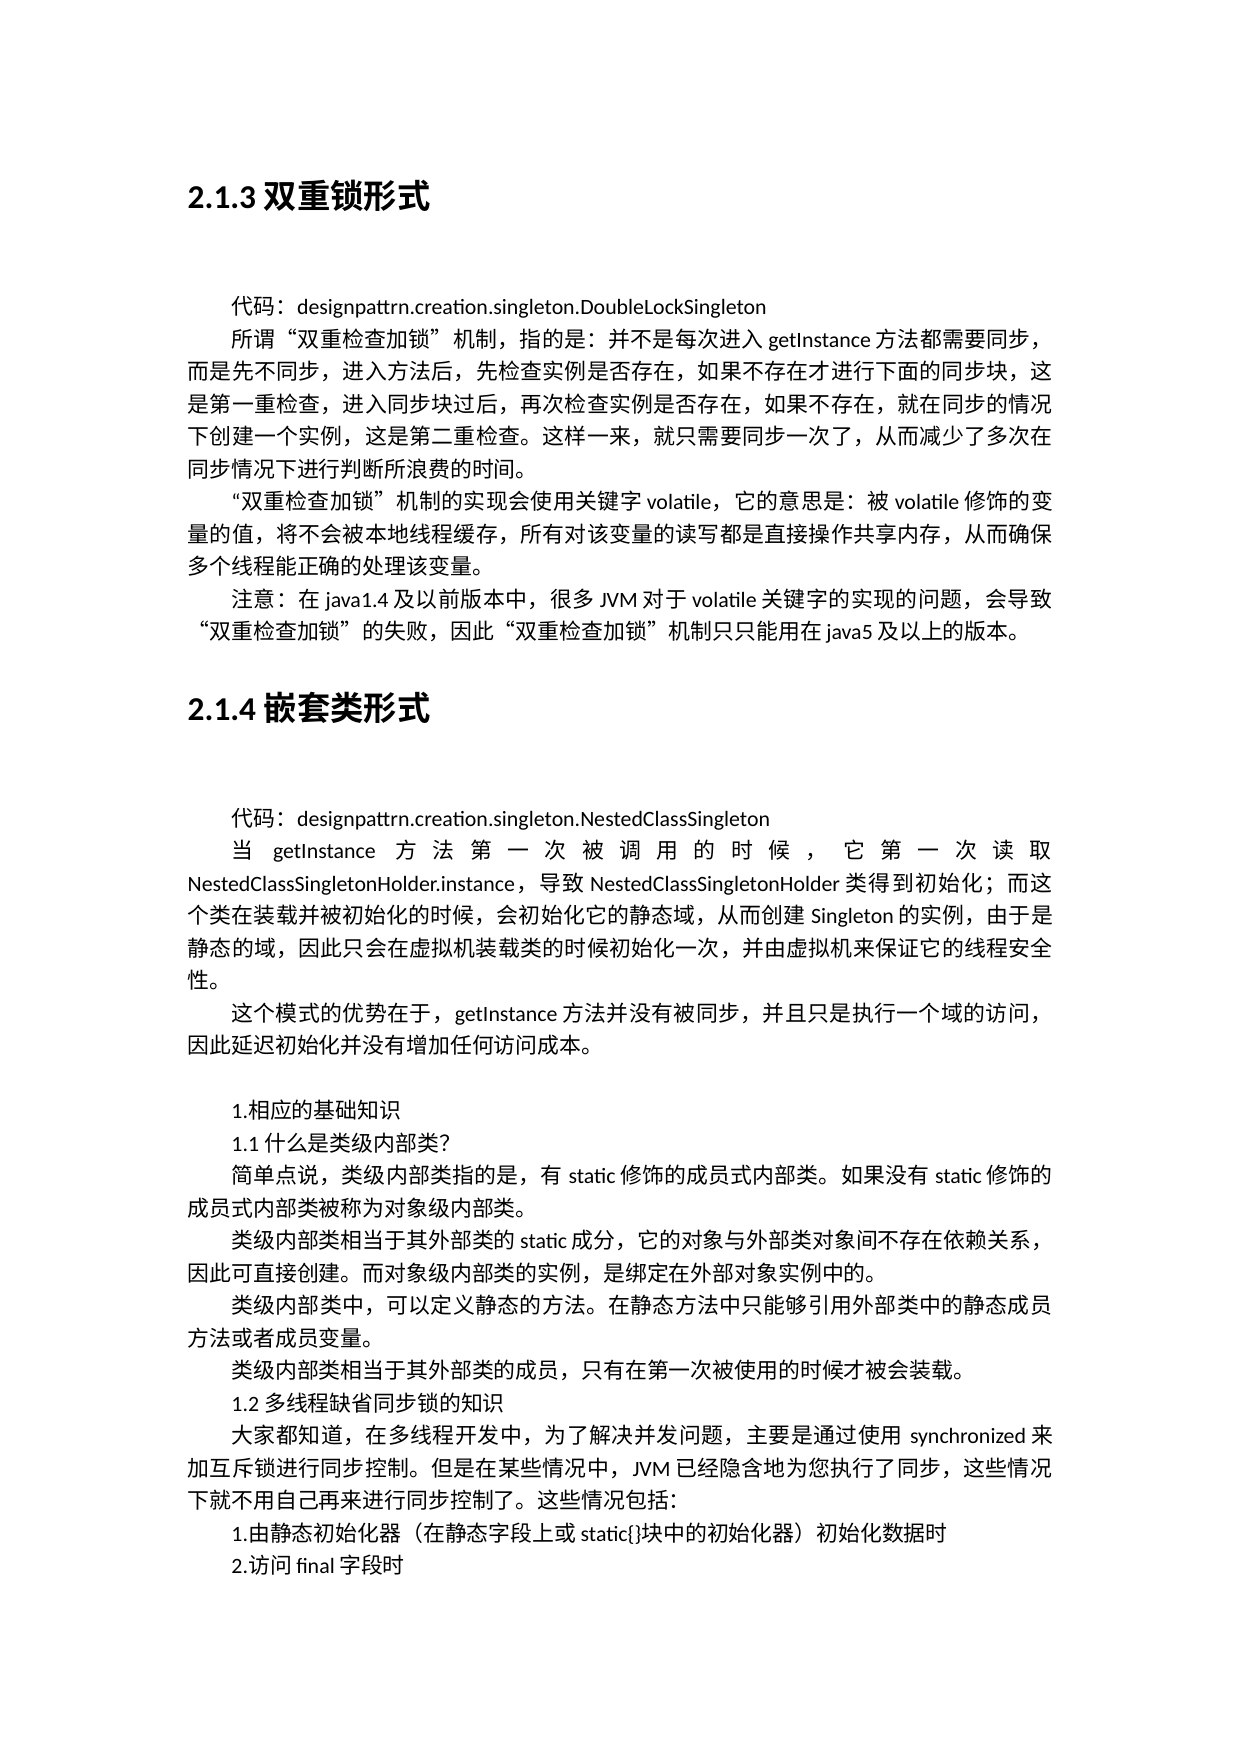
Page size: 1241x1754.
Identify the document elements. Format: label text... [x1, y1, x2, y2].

text “双重检查加锁”机制的实现会使用关键字volatile，它的意思是：被volatile修饰的变量的值，将不会被本地线程缓存，所有对该变量的读写都是直接操作共享内存，从而确保多个线程能正确的处理该变量。 [187, 484, 1053, 581]
text 类级内部类中，可以定义静态的方法。在静态方法中只能够引用外部类中的静态成员方法或者成员变量。 [187, 1288, 1053, 1353]
text 这个模式的优势在于，getInstance方法并没有被同步，并且只是执行一个域的访问，因此延迟初始化并没有增加任何访问成本。 [187, 995, 1053, 1060]
text 注意：在java1.4及以前版本中，很多JVM对于volatile关键字的实现的问题，会导致“双重检查加锁”的失败，因此“双重检查加锁”机制只只能用在java5及以上的版本。 [187, 581, 1053, 646]
subtitle 双重锁形式 [187, 162, 1053, 227]
text 代码：designpattrn.creation.singleton.DoubleLockSingleton [187, 289, 1053, 321]
text 1.1 什么是类级内部类？ [187, 1125, 1053, 1158]
text 2.访问final字段时 [187, 1548, 1053, 1580]
text 1.由静态初始化器（在静态字段上或static{}块中的初始化器）初始化数据时 [187, 1515, 1053, 1548]
text 所谓“双重检查加锁”机制，指的是：并不是每次进入getInstance方法都需要同步，而是先不同步，进入方法后，先检查实例是否存在，如果不存在才进行下面的同步块，这是第一重检查，进入同步块过后，再次检查实例是否存在，如果不存在，就在同步的情况下创建一个实例，这是第二重检查。这样一来，就只需要同步一次了，从而减少了多次在同步情况下进行判断所浪费的时间。 [187, 321, 1053, 484]
text 类级内部类相当于其外部类的static成分，它的对象与外部类对象间不存在依赖关系，因此可直接创建。而对象级内部类的实例，是绑定在外部对象实例中的。 [187, 1223, 1053, 1288]
text 大家都知道，在多线程开发中，为了解决并发问题，主要是通过使用synchronized来加互斥锁进行同步控制。但是在某些情况中，JVM已经隐含地为您执行了同步，这些情况下就不用自己再来进行同步控制了。这些情况包括： [187, 1418, 1053, 1515]
text 类级内部类相当于其外部类的成员，只有在第一次被使用的时候才被会装载。 [187, 1353, 1053, 1385]
text 1.相应的基础知识 [187, 1093, 1053, 1125]
text 简单点说，类级内部类指的是，有static修饰的成员式内部类。如果没有static修饰的成员式内部类被称为对象级内部类。 [187, 1158, 1053, 1223]
subtitle 嵌套类形式 [187, 673, 1053, 738]
text 1.2 多线程缺省同步锁的知识 [187, 1385, 1053, 1418]
text 代码：designpattrn.creation.singleton.NestedClassSingleton [187, 800, 1053, 833]
text 当getInstance方法第一次被调用的时候，它第一次读取NestedClassSingletonHolder.instance，导致NestedClassSingletonHolder类得到初始化；而这个类在装载并被初始化的时候，会初始化它的静态域，从而创建Singleton的实例，由于是静态的域，因此只会在虚拟机装载类的时候初始化一次，并由虚拟机来保证它的线程安全性。 [187, 833, 1053, 995]
